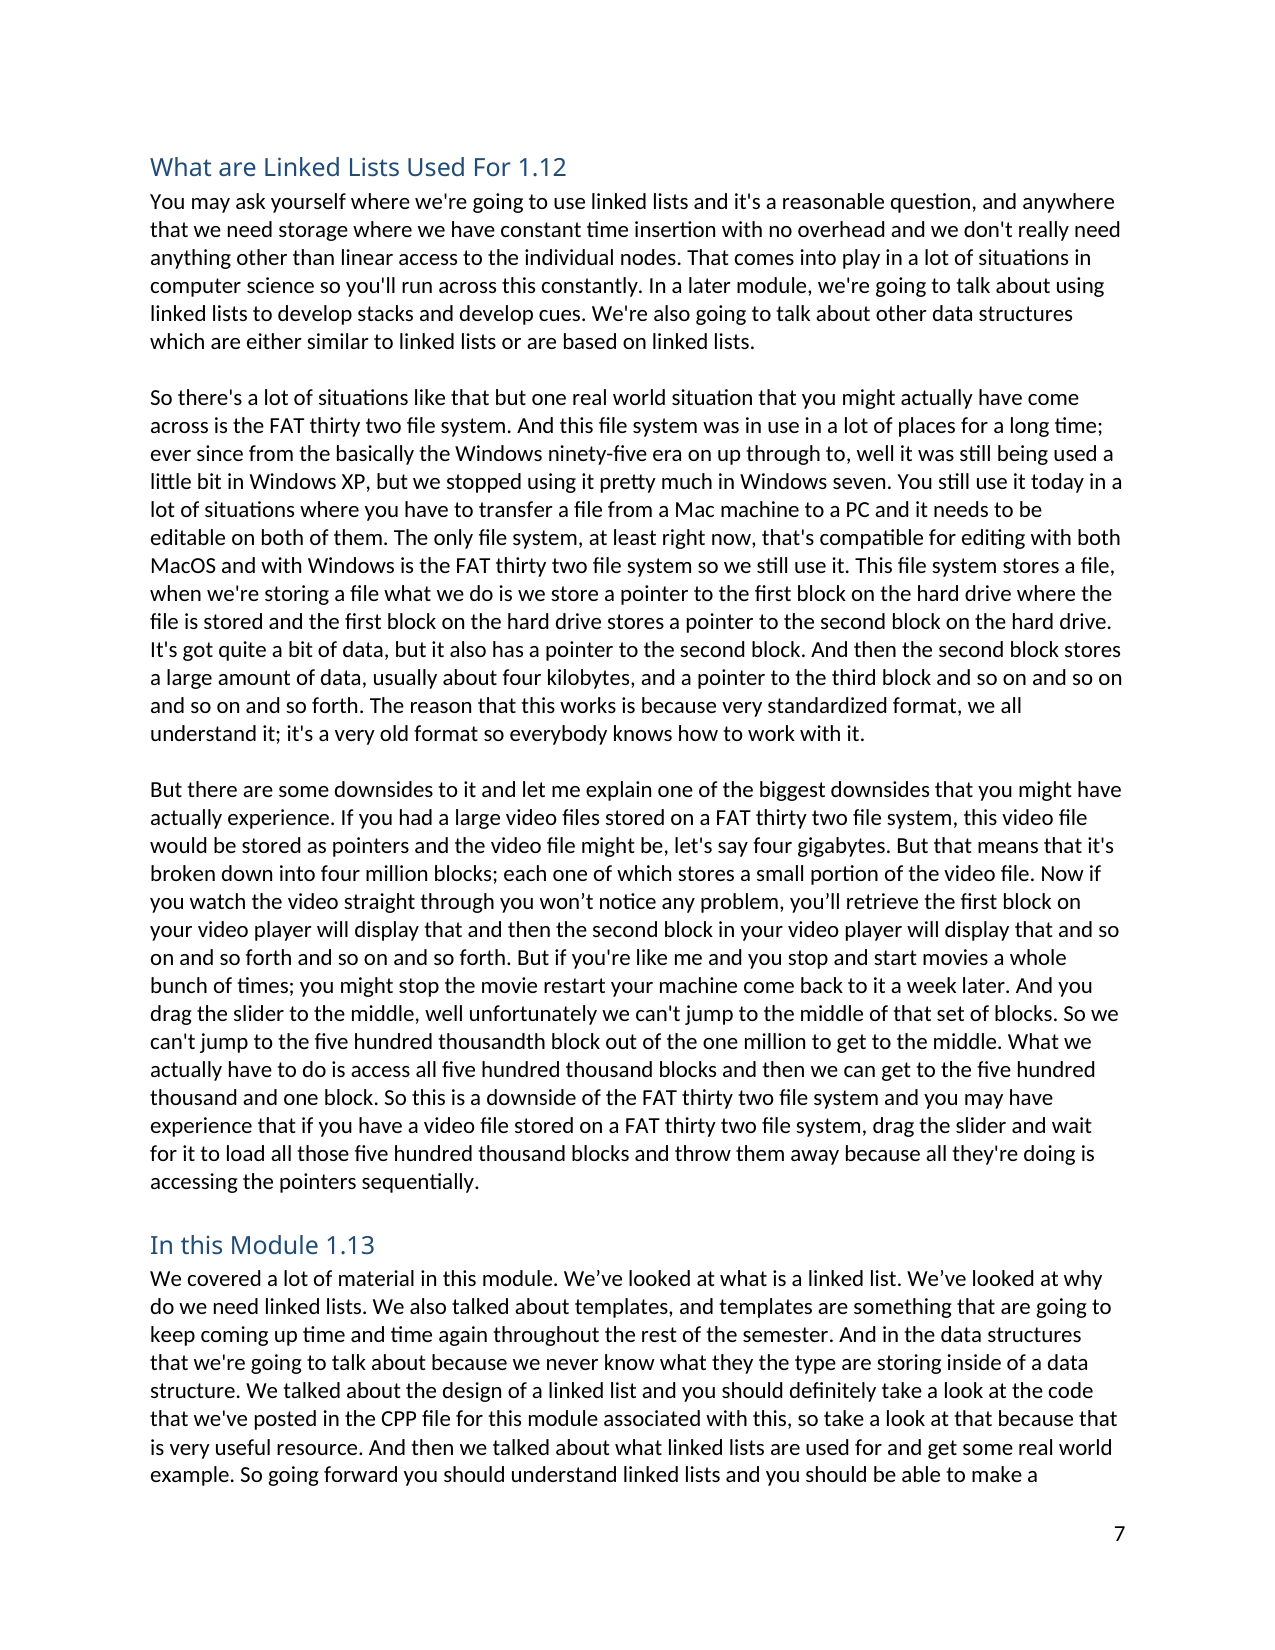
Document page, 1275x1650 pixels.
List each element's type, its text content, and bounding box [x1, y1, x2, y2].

text You may ask yourself where we're going to use linked lists and it's a reasonable question, and anywhere that we need storage where we have constant time insertion with no overhead and we don't really need anything other than linear access to the individual nodes. That comes into play in a lot of situations in computer science so you'll run across this constantly. In a later module, we're going to talk about using linked lists to develop stacks and develop cues. We're also going to talk about other data structures which are either similar to linked lists or are based on linked lists. [150, 187, 1125, 355]
subtitle What are Linked Lists Used For 1.12 [150, 150, 1125, 184]
subtitle In this Module 1.13 [150, 1228, 1125, 1262]
text So there's a lot of situations like that but one real world situation that you might actually have come across is the FAT thirty two file system. And this file system was in use in a lot of places for a long time; ever since from the basically the Windows ninety-five era on up through to, well it was still being used a little bit in Windows XP, but we stopped using it pretty much in Windows seven. You still use it today in a lot of situations where you have to transfer a file from a Mac machine to a PC and it needs to be editable on both of them. The only file system, at least right now, that's compatible for editing with both MacOS and with Windows is the FAT thirty two file system so we still use it. This file system stores a file, when we're storing a file what we do is we store a pointer to the first block on the hard drive where the file is stored and the first block on the hard drive stores a pointer to the second block on the hard drive. It's got quite a bit of data, but it also has a pointer to the second block. And then the second block stores a large amount of data, usually about four kilobytes, and a pointer to the third block and so on and so on and so on and so forth. The reason that this works is because very standardized format, we all understand it; it's a very old format so everybody knows how to work with it. [150, 383, 1125, 747]
text But there are some downsides to it and let me explain one of the biggest downsides that you might have actually experience. If you had a large video files stored on a FAT thirty two file system, this video file would be stored as pointers and the video file might be, let's say four gigabytes. But that means that it's broken down into four million blocks; each one of which stores a small portion of the video file. Now if you watch the video straight through you won’t notice any problem, you’ll retrieve the first block on your video player will display that and then the second block in your video player will display that and so on and so forth and so on and so forth. But if you're like me and you stop and start movies a whole bunch of times; you might stop the movie restart your machine come back to it a week later. And you drag the slider to the middle, well unfortunately we can't jump to the middle of that set of blocks. So we can't jump to the five hundred thousandth block out of the one million to get to the middle. What we actually have to do is access all five hundred thousand blocks and then we can get to the five hundred thousand and one block. So this is a downside of the FAT thirty two file system and you may have experience that if you have a video file stored on a FAT thirty two file system, drag the slider and wait for it to load all those five hundred thousand blocks and throw them away because all they're doing is accessing the pointers sequentially. [150, 775, 1125, 1196]
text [150, 1264, 1125, 1489]
